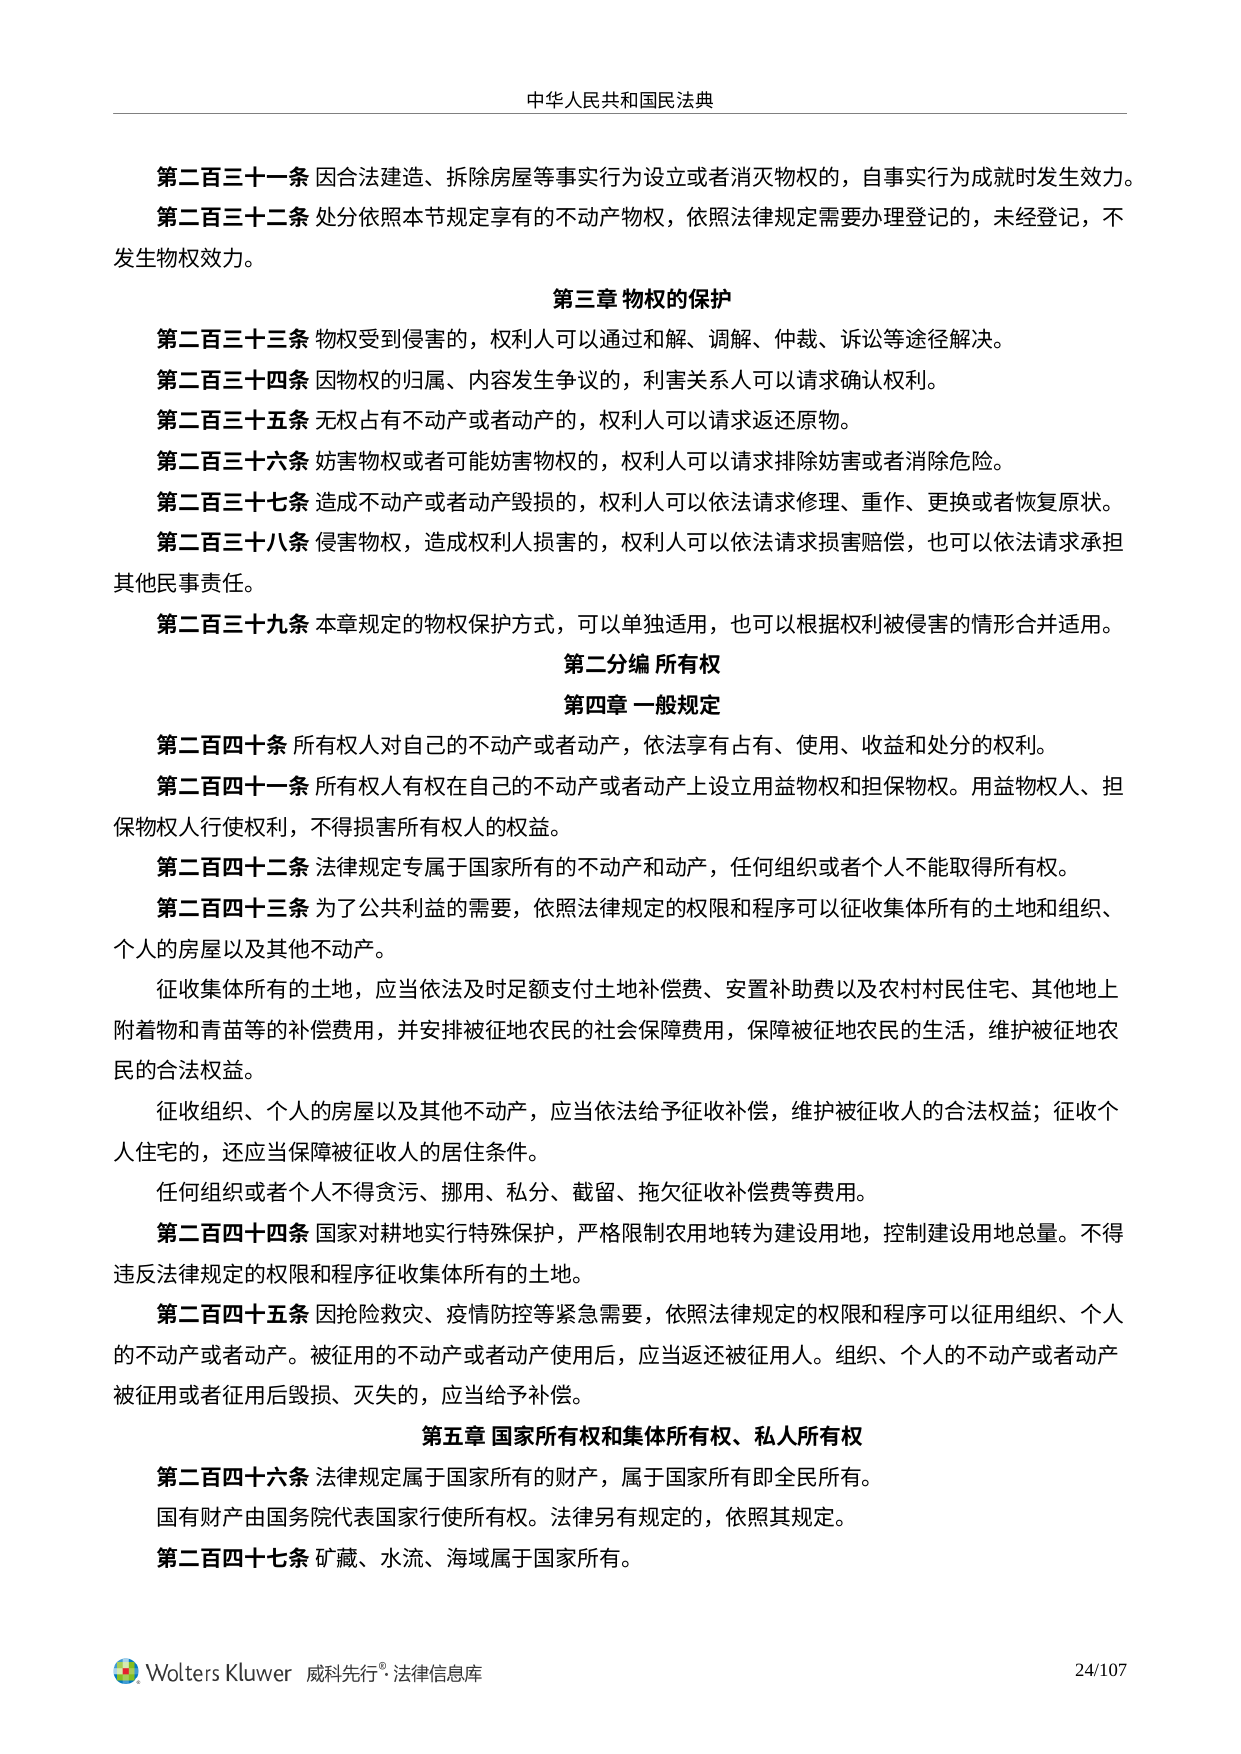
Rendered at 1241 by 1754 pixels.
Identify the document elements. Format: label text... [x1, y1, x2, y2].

text 第二百三十七条 造成不动产或者动产毁损的，权利人可以依法请求修理、重作、更换或者恢复原状。 [113, 478, 1127, 518]
text 征收组织、个人的房屋以及其他不动产，应当依法给予征收补偿，维护被征收人的合法权益；征收个人住宅的，还应当保障被征收人的居住条件。 [113, 1087, 1127, 1168]
text 第二百三十六条 妨害物权或者可能妨害物权的，权利人可以请求排除妨害或者消除危险。 [113, 437, 1127, 478]
text 征收集体所有的土地，应当依法及时足额支付土地补偿费、安置补助费以及农村村民住宅、其他地上附着物和青苗等的补偿费用，并安排被征地农民的社会保障费用，保障被征地农民的生活，维护被征地农民的合法权益。 [113, 965, 1127, 1087]
text 第二百三十一条 因合法建造、拆除房屋等事实行为设立或者消灭物权的，自事实行为成就时发生效力。 [113, 153, 1127, 193]
text 第二百四十四条 国家对耕地实行特殊保护，严格限制农用地转为建设用地，控制建设用地总量。不得违反法律规定的权限和程序征收集体所有的土地。 [113, 1209, 1127, 1290]
text 第二百三十九条 本章规定的物权保护方式，可以单独适用，也可以根据权利被侵害的情形合并适用。 [113, 599, 1127, 640]
text 第二百三十四条 因物权的归属、内容发生争议的，利害关系人可以请求确认权利。 [113, 356, 1127, 396]
picture [113, 1658, 483, 1686]
text 第二百四十二条 法律规定专属于国家所有的不动产和动产，任何组织或者个人不能取得所有权。 [113, 843, 1127, 884]
text 第二百四十三条 为了公共利益的需要，依照法律规定的权限和程序可以征收集体所有的土地和组织、个人的房屋以及其他不动产。 [113, 884, 1127, 965]
text 第二百三十八条 侵害物权，造成权利人损害的，权利人可以依法请求损害赔偿，也可以依法请求承担其他民事责任。 [113, 518, 1127, 599]
title 第三章 物权的保护 [113, 274, 1127, 315]
text 第二百三十三条 物权受到侵害的，权利人可以通过和解、调解、仲裁、诉讼等途径解决。 [113, 315, 1127, 356]
title 第四章 一般规定 [113, 681, 1127, 721]
text 第二百三十五条 无权占有不动产或者动产的，权利人可以请求返还原物。 [113, 396, 1127, 437]
text 国有财产由国务院代表国家行使所有权。法律另有规定的，依照其规定。 [113, 1493, 1127, 1534]
text 任何组织或者个人不得贪污、挪用、私分、截留、拖欠征收补偿费等费用。 [113, 1168, 1127, 1209]
text 第二百四十七条 矿藏、水流、海域属于国家所有。 [113, 1534, 1127, 1574]
text 第二百四十条 所有权人对自己的不动产或者动产，依法享有占有、使用、收益和处分的权利。 [113, 721, 1127, 762]
text 第二百三十二条 处分依照本节规定享有的不动产物权，依照法律规定需要办理登记的，未经登记，不发生物权效力。 [113, 193, 1127, 274]
title 第二分编 所有权 [113, 640, 1127, 681]
text 第二百四十六条 法律规定属于国家所有的财产，属于国家所有即全民所有。 [113, 1453, 1127, 1493]
title 第五章 国家所有权和集体所有权、私人所有权 [113, 1412, 1127, 1453]
text 第二百四十一条 所有权人有权在自己的不动产或者动产上设立用益物权和担保物权。用益物权人、担保物权人行使权利，不得损害所有权人的权益。 [113, 762, 1127, 843]
text 第二百四十五条 因抢险救灾、疫情防控等紧急需要，依照法律规定的权限和程序可以征用组织、个人的不动产或者动产。被征用的不动产或者动产使用后，应当返还被征用人。组织、个人的不动产或者动产被征用或者征用后毁损、灭失的，应当给予补偿。 [113, 1290, 1127, 1412]
